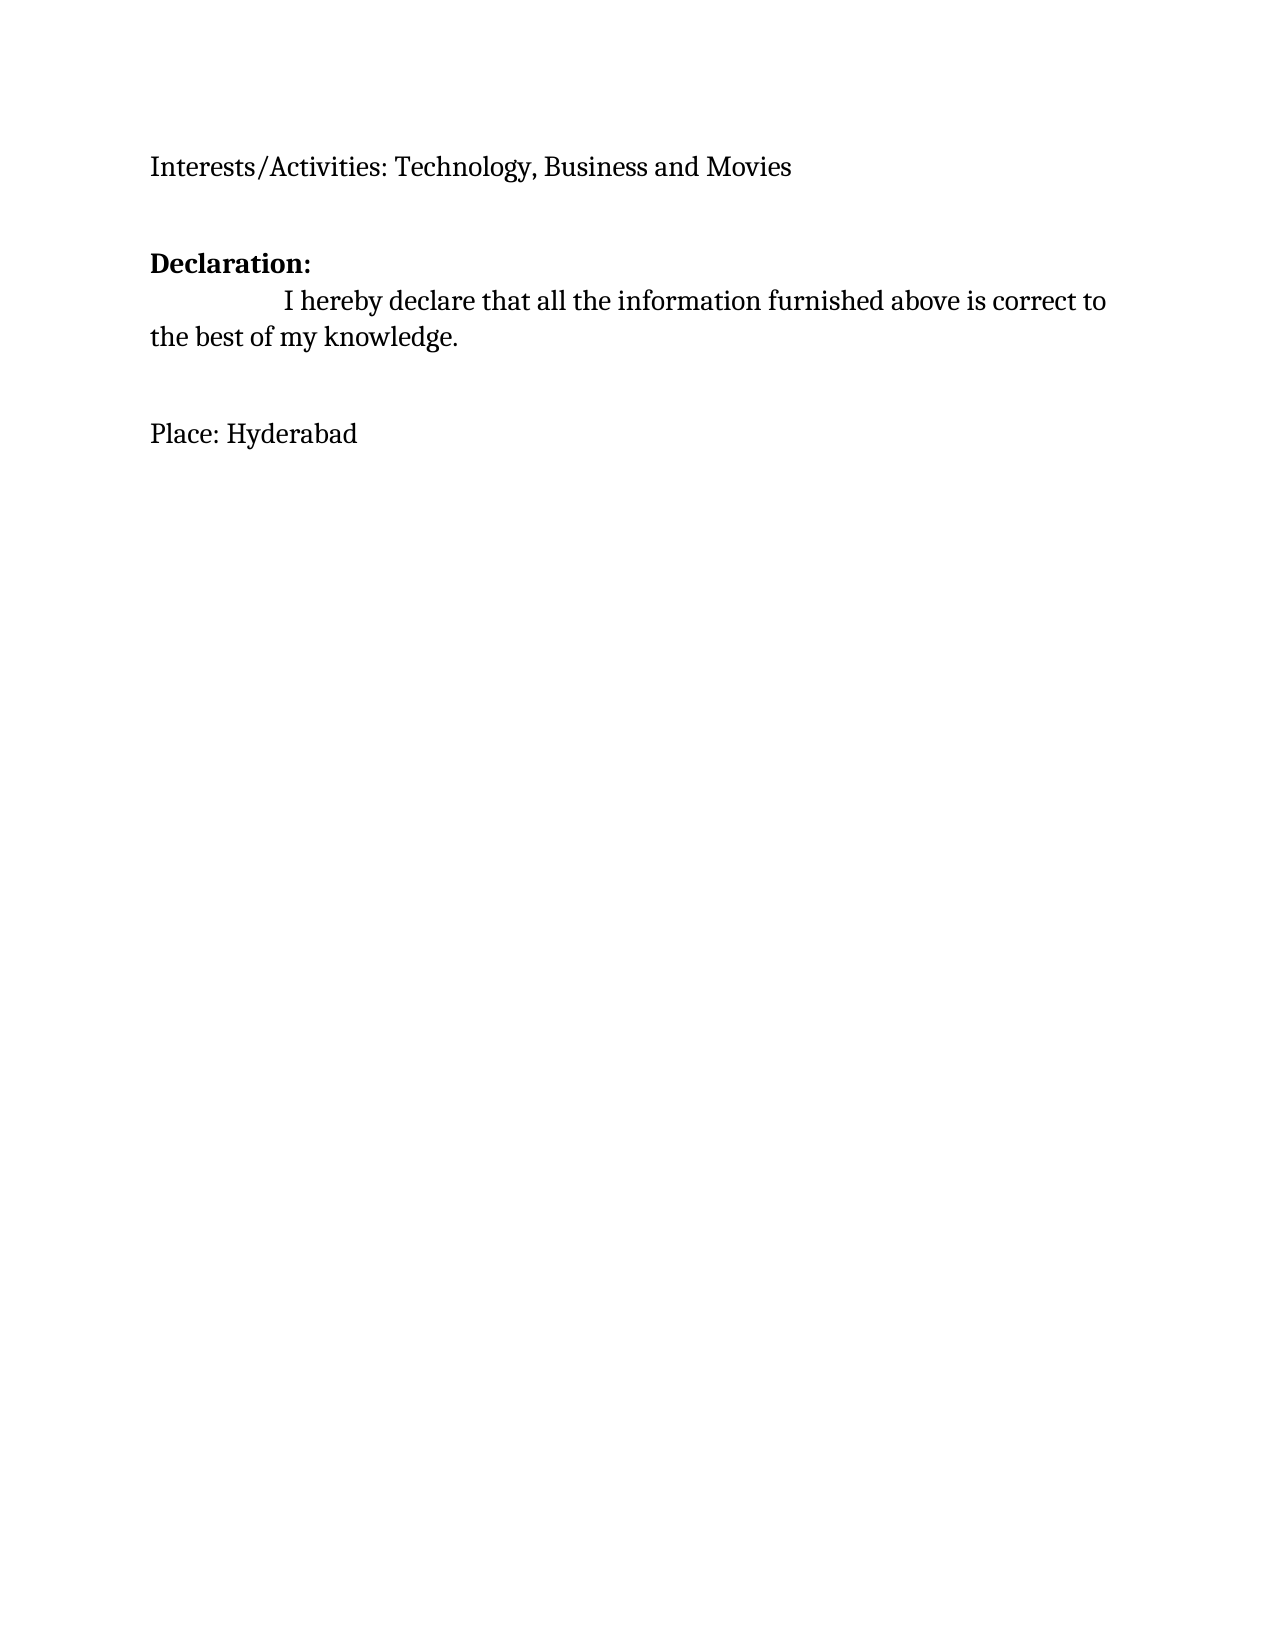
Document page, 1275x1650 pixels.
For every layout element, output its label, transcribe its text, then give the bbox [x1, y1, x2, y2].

text Interests/Activities: Technology, Business and Movies [150, 150, 1125, 183]
text I hereby declare that all the information furnished above is correct to the best of my knowledge. [150, 284, 1125, 354]
text Place: Hyderabad [150, 418, 1125, 451]
text Declaration: [150, 247, 1125, 281]
